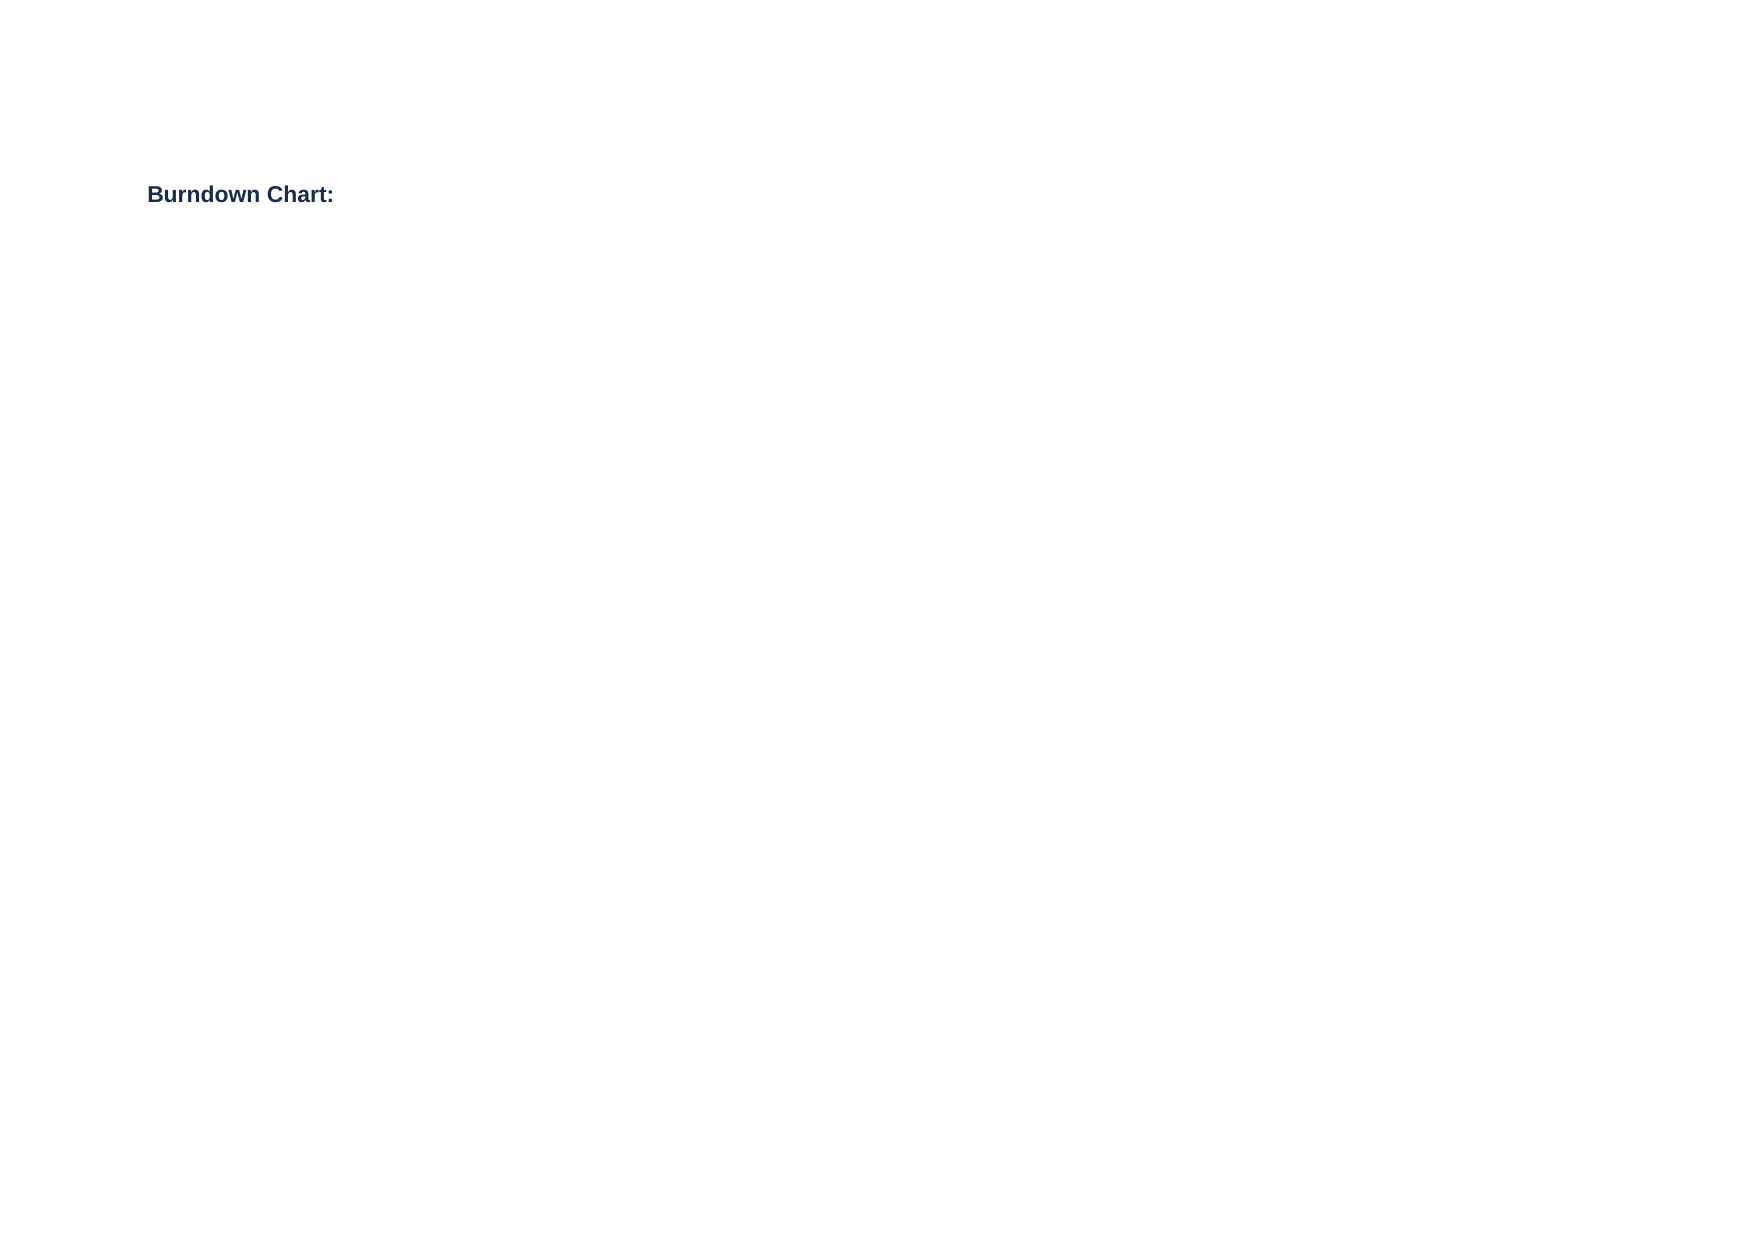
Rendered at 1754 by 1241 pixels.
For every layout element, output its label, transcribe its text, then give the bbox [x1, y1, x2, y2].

text Burndown Chart: [147, 181, 1684, 207]
